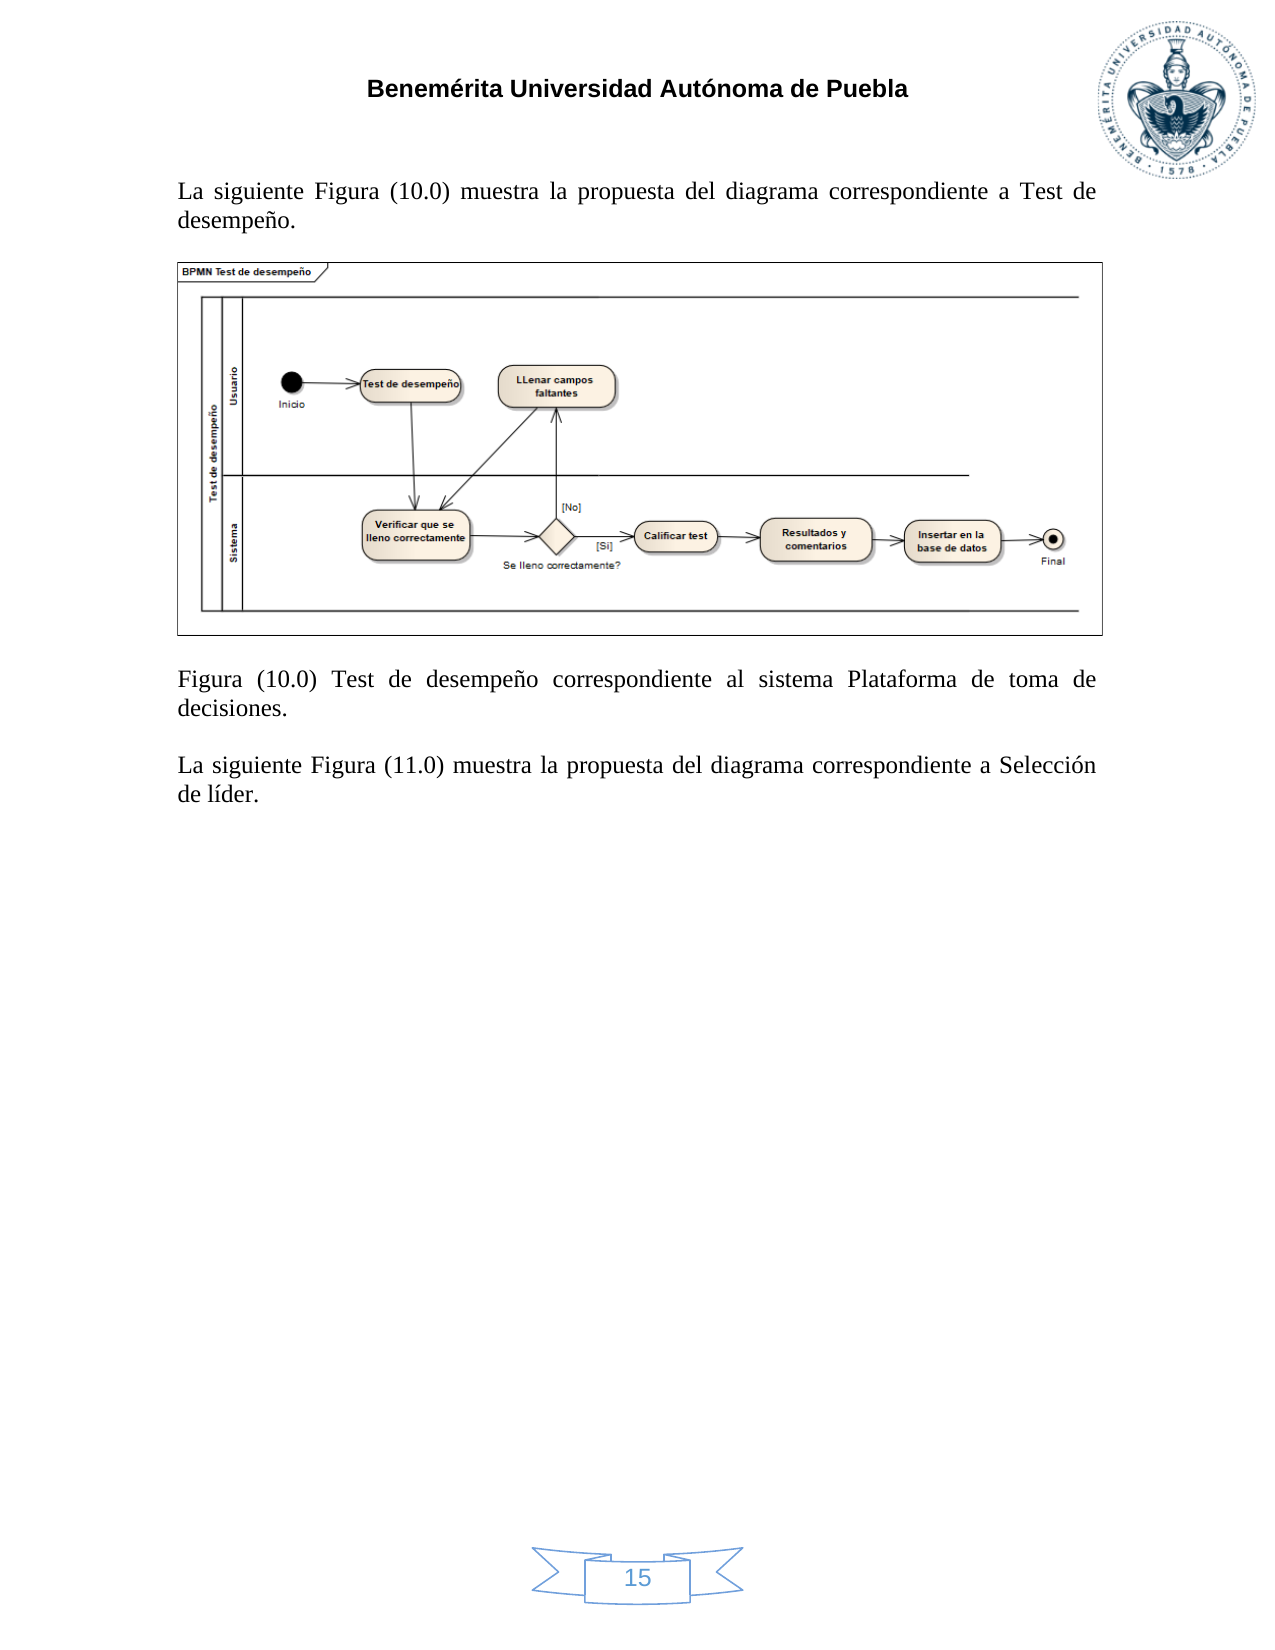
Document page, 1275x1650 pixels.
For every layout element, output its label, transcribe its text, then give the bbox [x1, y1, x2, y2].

picture [1097, 21, 1256, 179]
picture [177, 262, 1103, 636]
text La siguiente Figura (10.0) muestra la propuesta del diagrama correspondiente a Test de desempeño. [177, 176, 1098, 234]
text Figura (10.0) Test de desempeño correspondiente al sistema Plataforma de toma de decisiones. [177, 664, 1098, 721]
text La siguiente Figura (11.0) muestra la propuesta del diagrama correspondiente a Selección de líder. [177, 750, 1098, 808]
